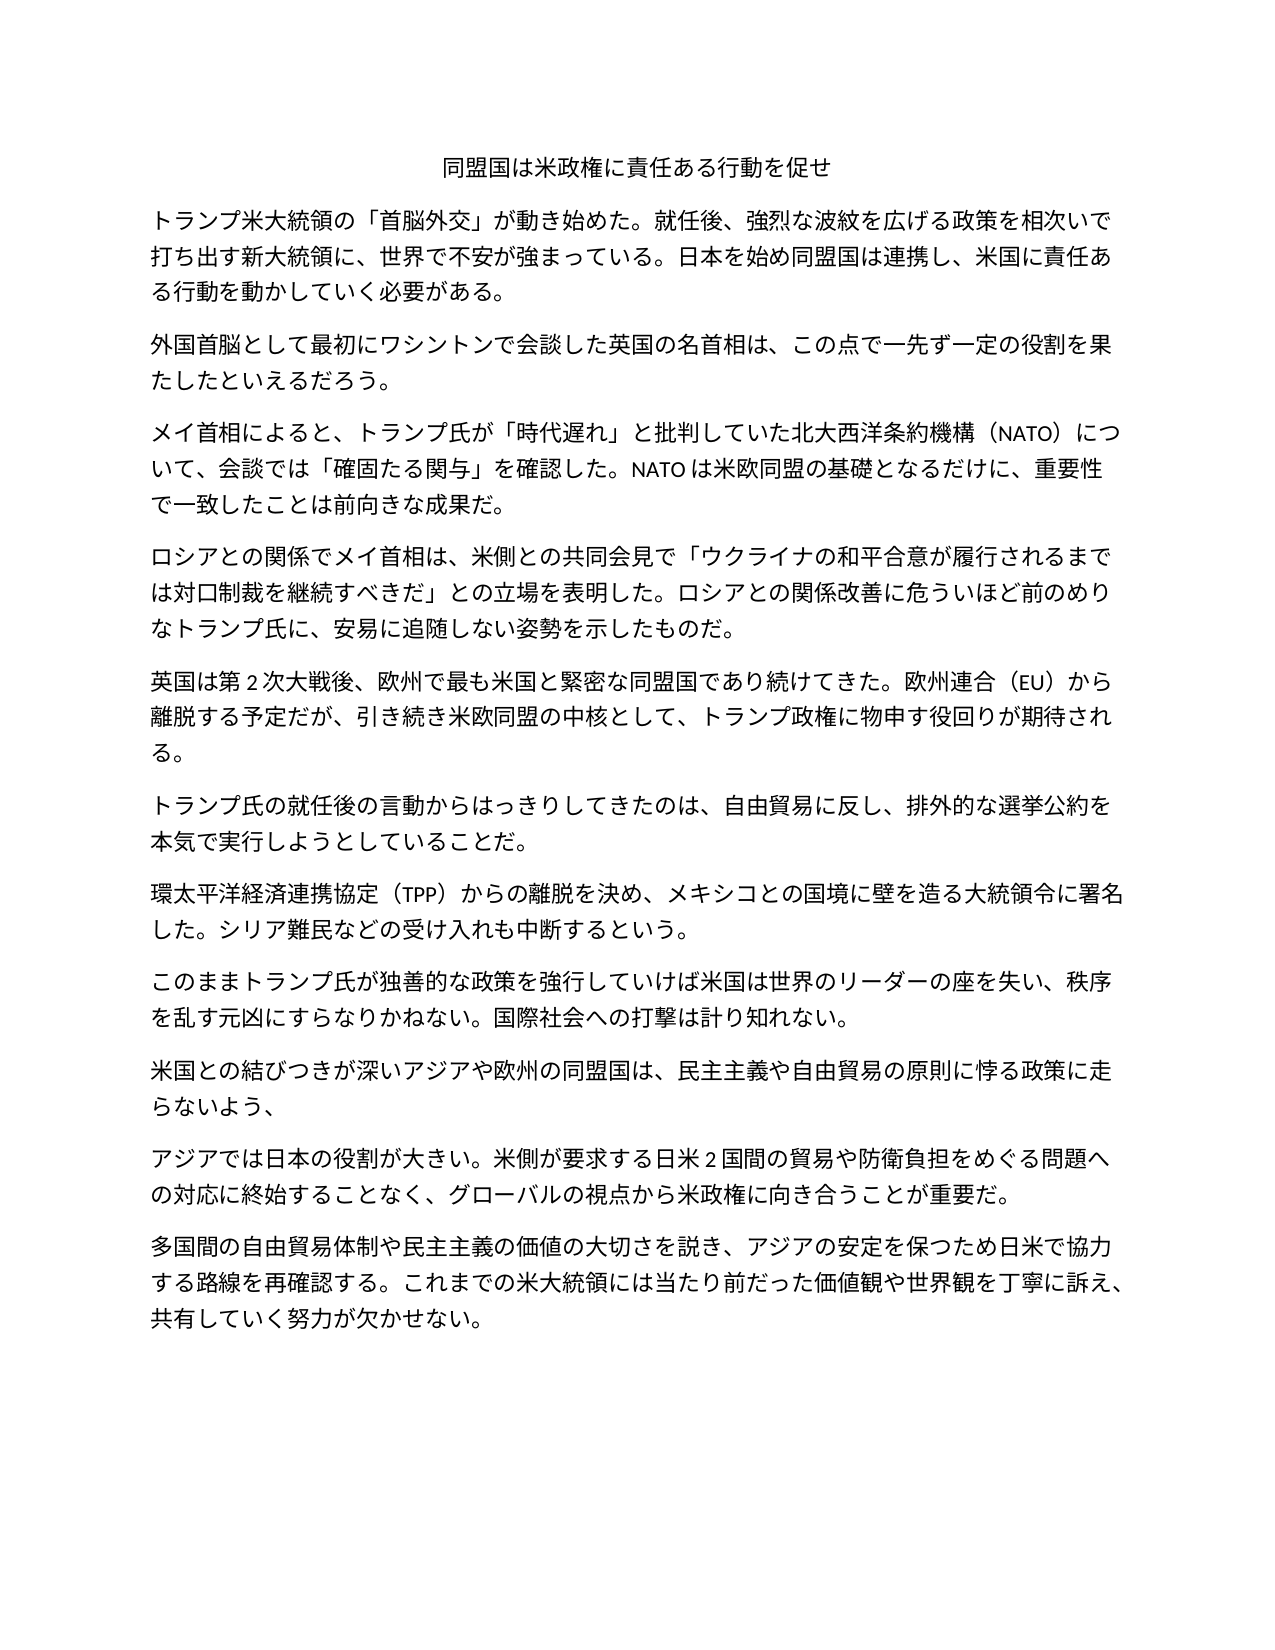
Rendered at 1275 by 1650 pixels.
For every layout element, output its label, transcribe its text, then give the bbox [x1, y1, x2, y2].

text メイ首相によると、トランプ氏が「時代遅れ」と批判していた北大西洋条約機構（NATO）について、会談では「確固たる関与」を確認した。NATOは米欧同盟の基礎となるだけに、重要性で一致したことは前向きな成果だ。 [150, 415, 1125, 520]
text このままトランプ氏が独善的な政策を強行していけば米国は世界のリーダーの座を失い、秩序を乱す元凶にすらなりかねない。国際社会への打撃は計り知れない。 [150, 964, 1125, 1033]
text トランプ米大統領の「首脳外交」が動き始めた。就任後、強烈な波紋を広げる政策を相次いで打ち出す新大統領に、世界で不安が強まっている。日本を始め同盟国は連携し、米国に責任ある行動を動かしていく必要がある。 [150, 202, 1125, 307]
text 米国との結びつきが深いアジアや欧州の同盟国は、民主主義や自由貿易の原則に悖る政策に走らないよう、 [150, 1052, 1125, 1122]
text 英国は第2次大戦後、欧州で最も米国と緊密な同盟国であり続けてきた。欧州連合（EU）から離脱する予定だが、引き続き米欧同盟の中核として、トランプ政権に物申す役回りが期待される。 [150, 663, 1125, 768]
text 外国首脳として最初にワシントンで会談した英国の名首相は、この点で一先ず一定の役割を果たしたといえるだろう。 [150, 327, 1125, 396]
text 多国間の自由貿易体制や民主主義の価値の大切さを説き、アジアの安定を保つため日米で協力する路線を再確認する。これまでの米大統領には当たり前だった価値観や世界観を丁寧に訴え、共有していく努力が欠かせない。 [150, 1229, 1125, 1334]
text 環太平洋経済連携協定（TPP）からの離脱を決め、メキシコとの国境に壁を造る大統領令に署名した。シリア難民などの受け入れも中断するという。 [150, 876, 1125, 945]
text ロシアとの関係でメイ首相は、米側との共同会見で「ウクライナの和平合意が履行されるまでは対口制裁を継続すべきだ」との立場を表明した。ロシアとの関係改善に危ういほど前のめりなトランプ氏に、安易に追随しない姿勢を示したものだ。 [150, 539, 1125, 644]
text トランプ氏の就任後の言動からはっきりしてきたのは、自由貿易に反し、排外的な選挙公約を本気で実行しようとしていることだ。 [150, 787, 1125, 857]
text 同盟国は米政権に責任ある行動を促せ [150, 150, 1125, 183]
text アジアでは日本の役割が大きい。米側が要求する日米2国間の貿易や防衛負担をめぐる問題への対応に終始することなく、グローバルの視点から米政権に向き合うことが重要だ。 [150, 1141, 1125, 1210]
